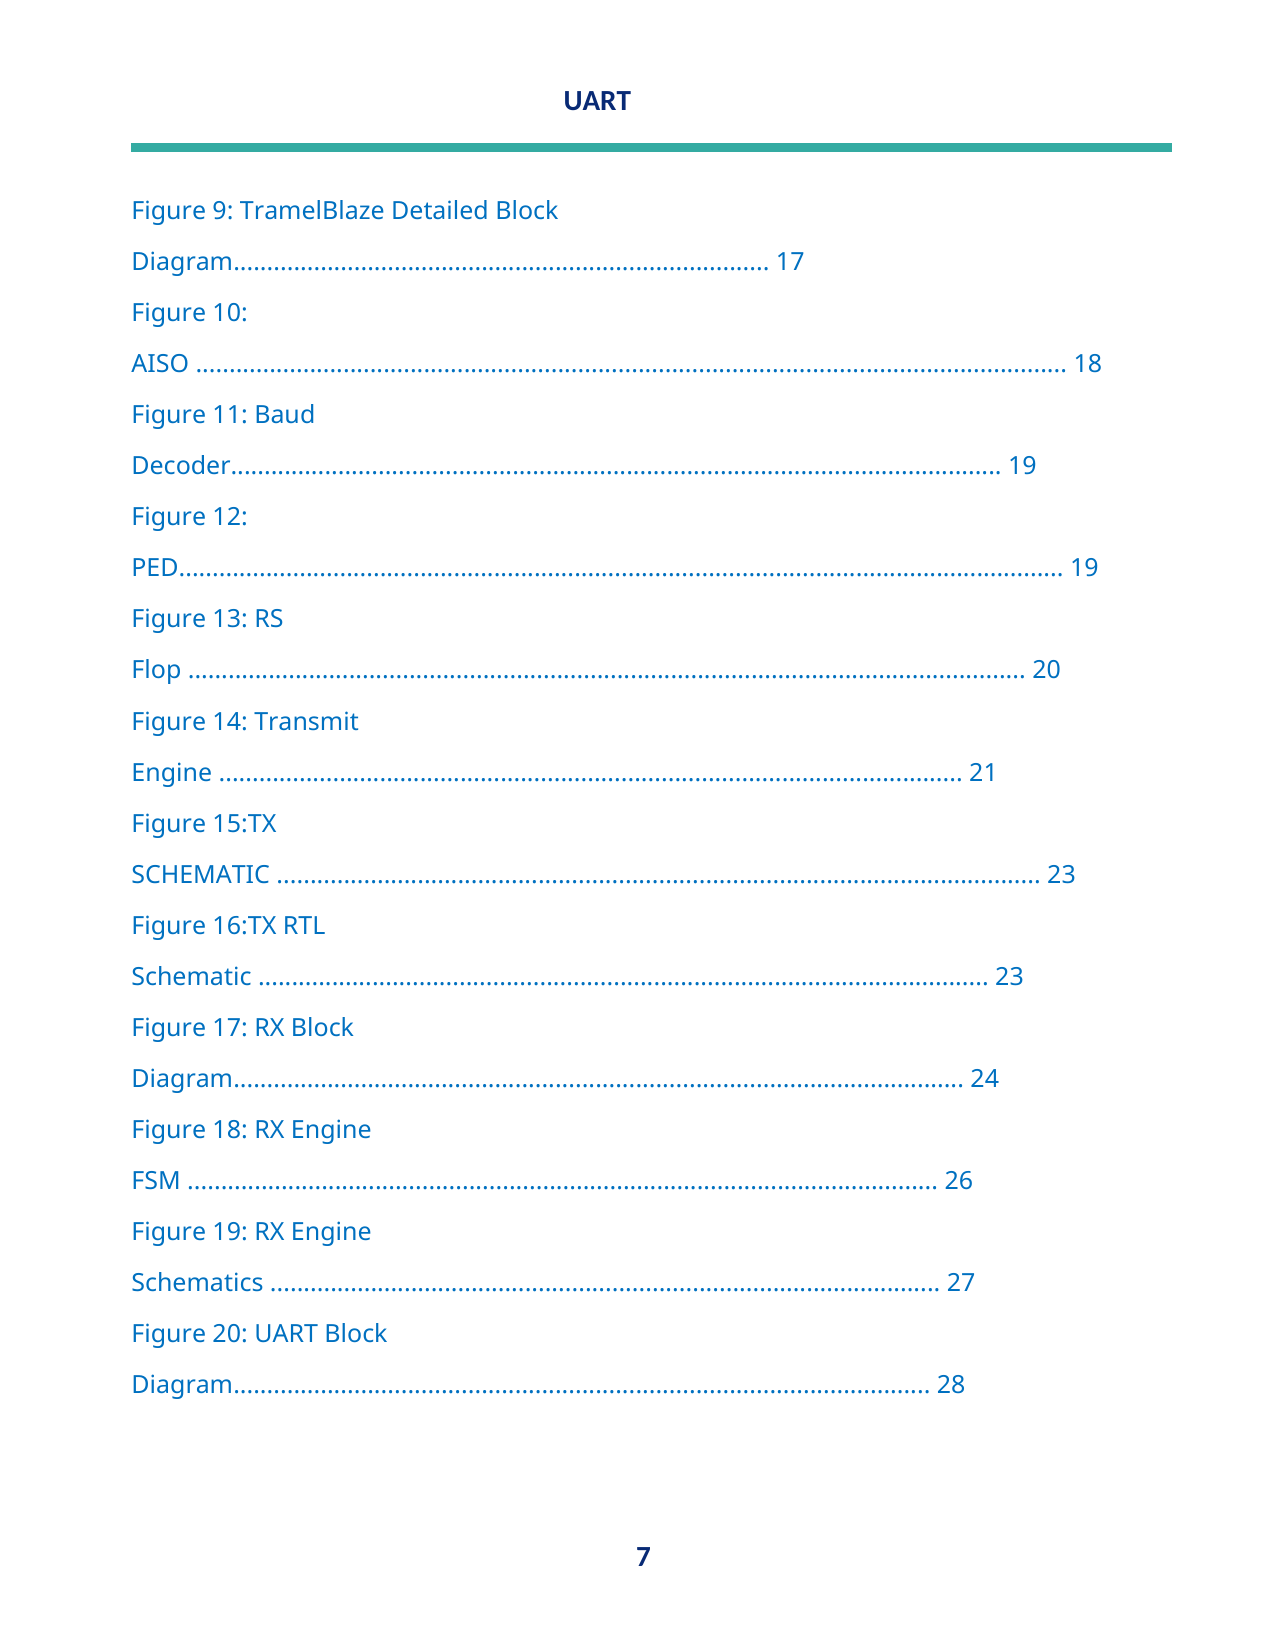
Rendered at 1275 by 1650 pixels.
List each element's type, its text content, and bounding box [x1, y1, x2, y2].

text Figure 11: Baud Decoder................................................................................................................... 19 [131, 397, 1155, 482]
text Figure 9: TramelBlaze Detailed Block Diagram................................................................................ 17 [131, 193, 1155, 278]
text Figure 15:TX SCHEMATIC .................................................................................................................. 23 [131, 805, 1155, 890]
text Figure 13: RS Flop ............................................................................................................................. 20 [131, 601, 1155, 686]
text Figure 17: RX Block Diagram............................................................................................................. 24 [131, 1009, 1155, 1094]
text Figure 14: Transmit Engine ............................................................................................................... 21 [131, 703, 1155, 788]
text Figure 18: RX Engine FSM ................................................................................................................ 26 [131, 1112, 1155, 1197]
text Figure 20: UART Block Diagram........................................................................................................ 28 [131, 1316, 1155, 1401]
text Figure 19: RX Engine Schematics .................................................................................................... 27 [131, 1214, 1155, 1299]
text Figure 10: AISO .................................................................................................................................. 18 [131, 295, 1155, 380]
text Figure 12: PED.................................................................................................................................... 19 [131, 499, 1155, 584]
text Figure 16:TX RTL Schematic ............................................................................................................. 23 [131, 907, 1155, 992]
